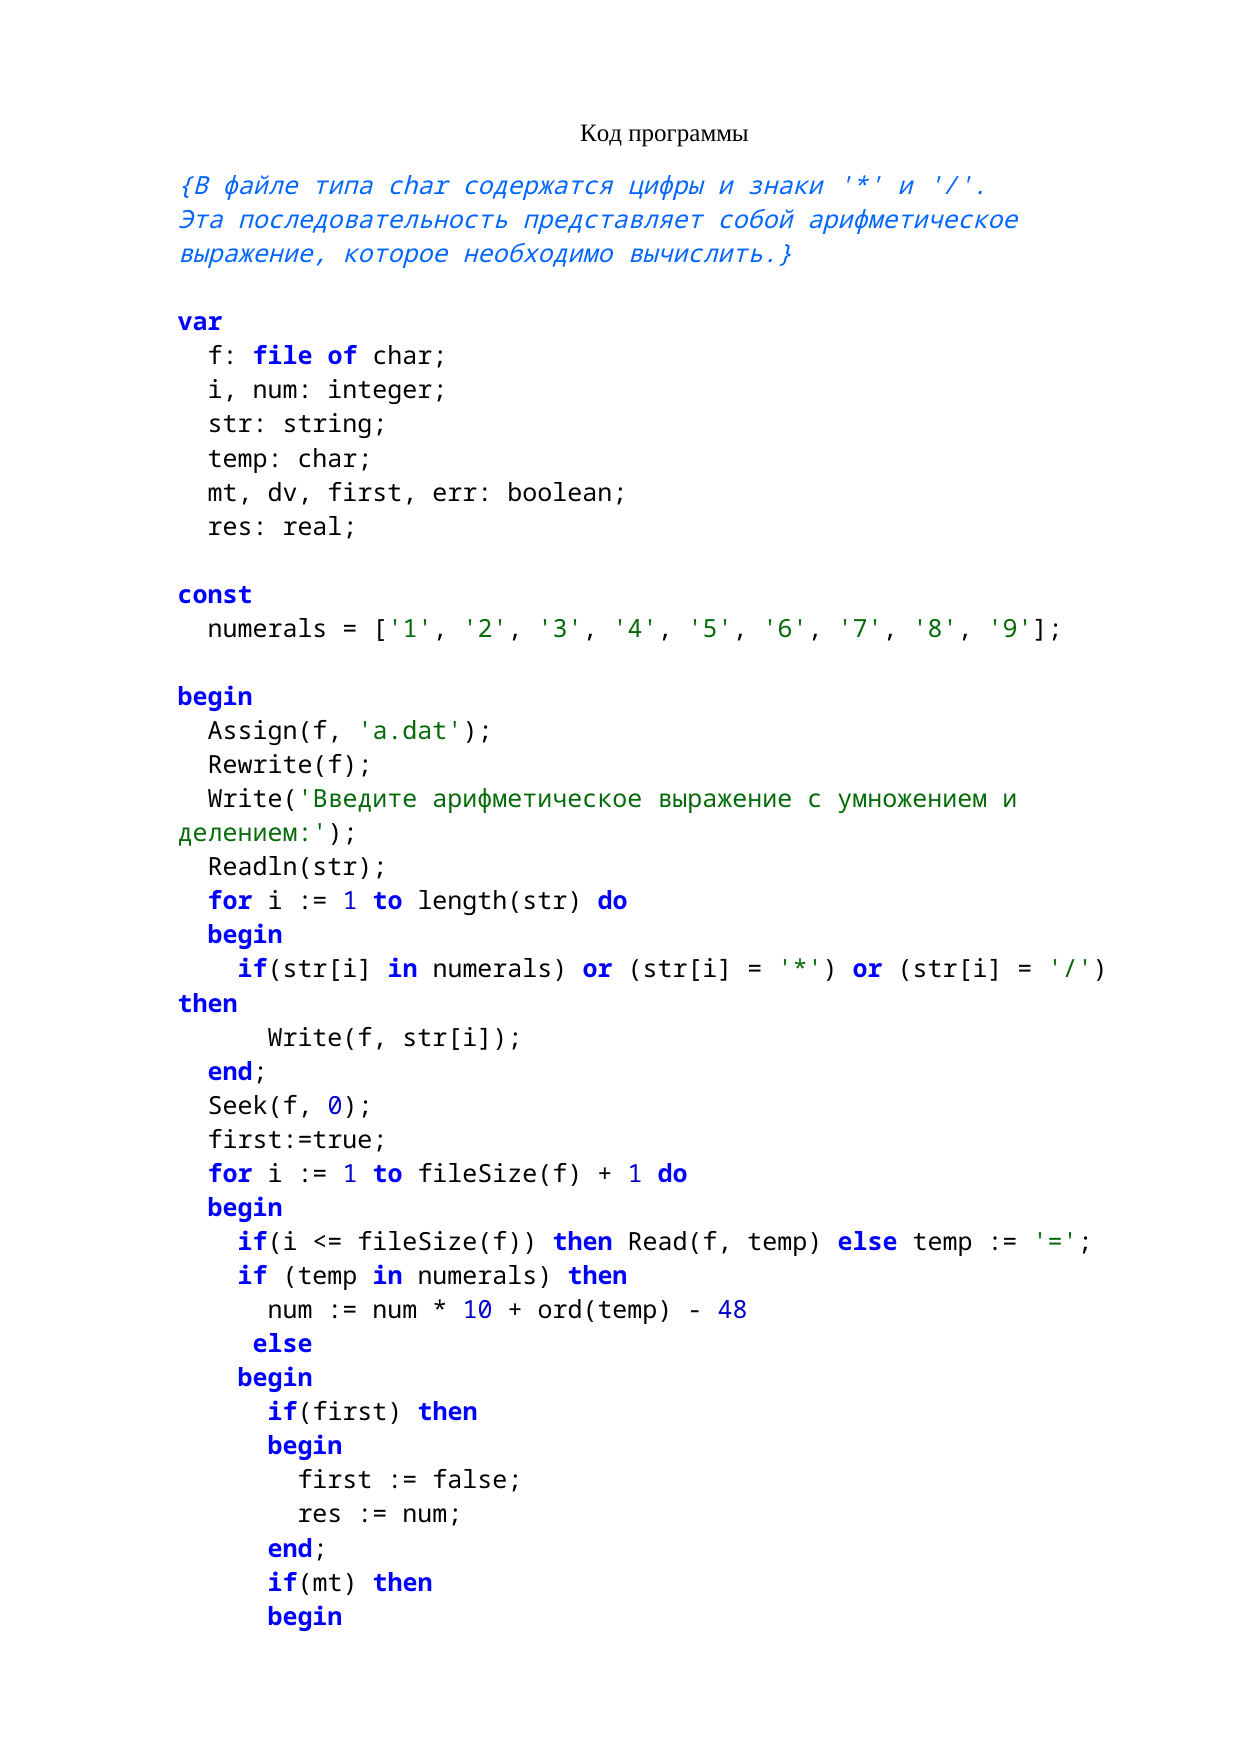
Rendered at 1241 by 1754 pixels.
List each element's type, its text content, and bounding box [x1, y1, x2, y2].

text {В файле типа char содержатся цифры и знаки '*' и '/'. [177, 168, 1152, 202]
text i, num: integer; [177, 372, 1152, 406]
text begin [177, 1189, 1152, 1224]
text mt, dv, first, err: boolean; [177, 474, 1152, 508]
text Seek(f, 0); [177, 1087, 1152, 1121]
text Write(f, str[i]); [177, 1019, 1152, 1053]
text Rewrite(f); [177, 747, 1152, 781]
text if(str[i] in numerals) or (str[i] = '*') or (str[i] = '/') then [177, 951, 1152, 1019]
text const [177, 576, 1152, 611]
text if(first) then [177, 1394, 1152, 1428]
text Readln(str); [177, 849, 1152, 883]
text num := num * 10 + ord(temp) - 48 [177, 1292, 1152, 1326]
text for i := 1 to fileSize(f) + 1 do [177, 1156, 1152, 1189]
text var [177, 304, 1152, 338]
text end; [177, 1530, 1152, 1564]
text f: file of char; [177, 338, 1152, 372]
text Assign(f, 'a.dat'); [177, 713, 1152, 747]
text Write('Введите арифметическое выражение с умножением и делением:'); [177, 781, 1152, 849]
text if(mt) then [177, 1564, 1152, 1598]
text begin [177, 1360, 1152, 1394]
text begin [177, 1598, 1152, 1632]
text first:=true; [177, 1121, 1152, 1156]
text first := false; [177, 1462, 1152, 1496]
text Код программы [177, 118, 1152, 147]
text temp: char; [177, 440, 1152, 474]
text res: real; [177, 508, 1152, 542]
text begin [177, 679, 1152, 713]
text else [177, 1326, 1152, 1360]
text begin [177, 917, 1152, 951]
text begin [177, 1428, 1152, 1462]
text str: string; [177, 406, 1152, 440]
text if(i <= fileSize(f)) then Read(f, temp) else temp := '='; [177, 1224, 1152, 1258]
text Эта последовательность представляет собой арифметическое выражение, которое необходимо вычислить.} [177, 202, 1152, 270]
text numerals = ['1', '2', '3', '4', '5', '6', '7', '8', '9']; [177, 611, 1152, 644]
text if (temp in numerals) then [177, 1258, 1152, 1292]
text res := num; [177, 1496, 1152, 1530]
text for i := 1 to length(str) do [177, 883, 1152, 917]
text end; [177, 1053, 1152, 1087]
